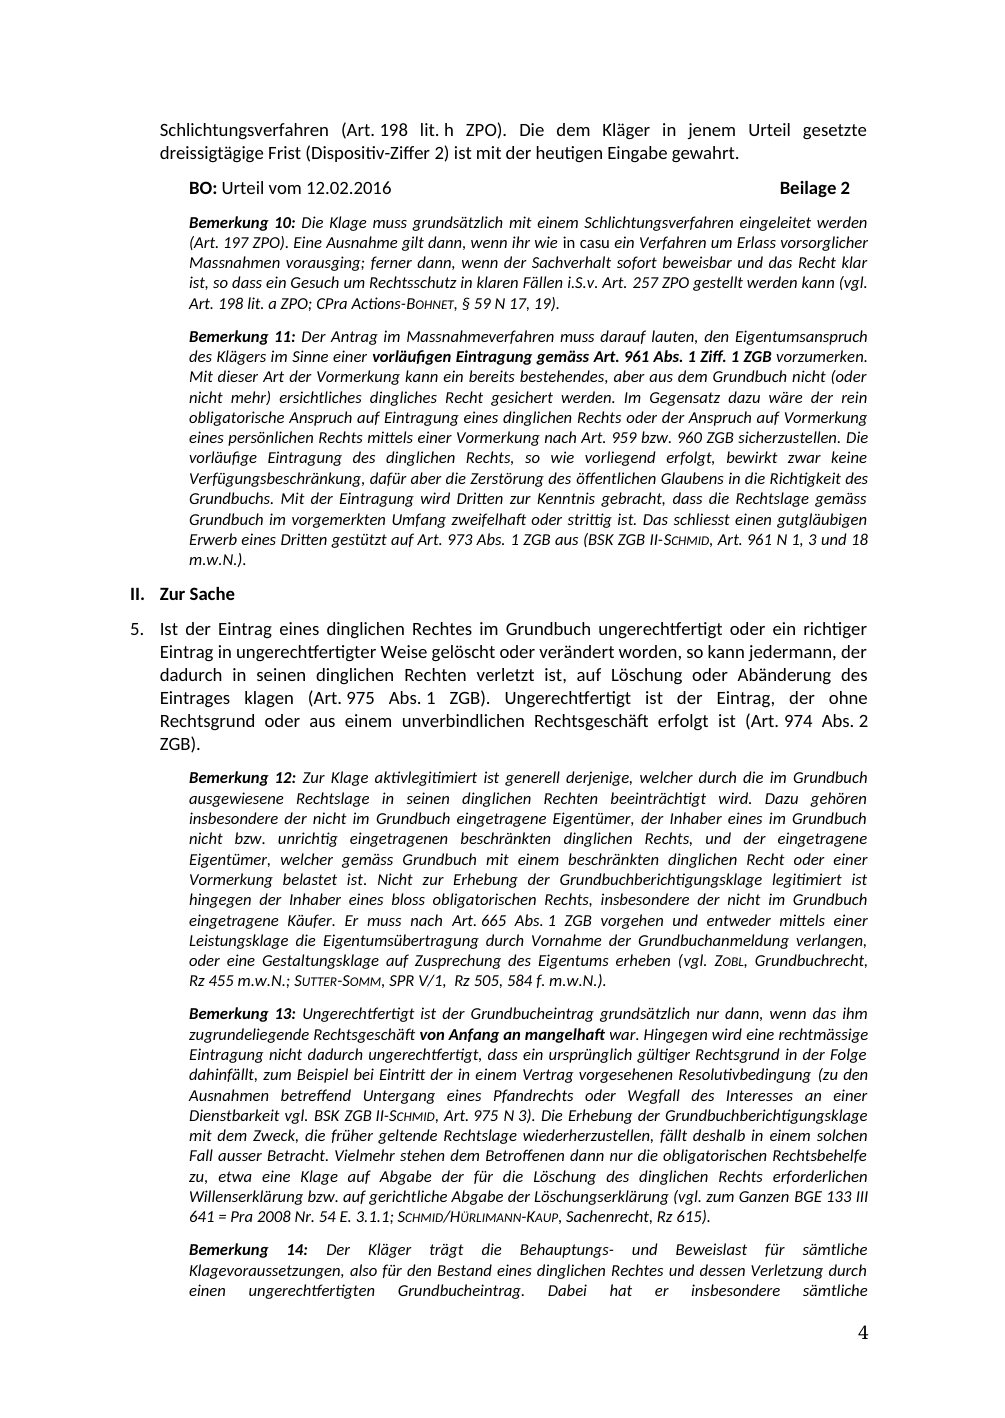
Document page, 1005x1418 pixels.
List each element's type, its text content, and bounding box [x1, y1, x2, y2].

text Bemerkung 10: Die Klage muss grundsätzlich mit einem Schlichtungsverfahren eingeleitet werden (Art. 197 ZPO). Eine Ausnahme gilt dann, wenn ihr wie in casu ein Verfahren um Erlass vorsorglicher Massnahmen vorausging; ferner dann, wenn der Sachverhalt sofort beweisbar und das Recht klar ist, so dass ein Gesuch um Rechtsschutz in klaren Fällen i.S.v. Art. 257 ZPO gestellt werden kann (vgl. Art. 198 lit. a ZPO; CPra Actions-Bohnet, § 59 N 17, 19). [130, 212, 868, 313]
text II. Zur Sache [130, 582, 868, 605]
list Ist der Eintrag eines dinglichen Rechtes im Grundbuch ungerechtfertigt oder ein richtiger Eintrag in ungerechtfertigter Weise gelöscht oder verändert worden, so kann jedermann, der dadurch in seinen dinglichen Rechten verletzt ist, auf Löschung oder Abänderung des Eintrages klagen (Art. 975 Abs. 1 ZGB). Ungerechtfertigt ist der Eintrag, der ohne Rechtsgrund oder aus einem unverbindlichen Rechtsgeschäft erfolgt ist (Art. 974 Abs. 2 ZGB). [130, 618, 868, 755]
text Bemerkung 13: Ungerechtfertigt ist der Grundbucheintrag grundsätzlich nur dann, wenn das ihm zugrundeliegende Rechtsgeschäft von Anfang an mangelhaft war. Hingegen wird eine rechtmässige Eintragung nicht dadurch ungerechtfertigt, dass ein ursprünglich gültiger Rechtsgrund in der Folge dahinfällt, zum Beispiel bei Eintritt der in einem Vertrag vorgesehenen Resolutivbedingung (zu den Ausnahmen betreffend Untergang eines Pfandrechts oder Wegfall des Interesses an einer Dienstbarkeit vgl. BSK ZGB II-Schmid, Art. 975 N 3). Die Erhebung der Grundbuchberichtigungsklage mit dem Zweck, die früher geltende Rechtslage wiederherzustellen, fällt deshalb in einem solchen Fall ausser Betracht. Vielmehr stehen dem Betroffenen dann nur die obligatorischen Rechtsbehelfe zu, etwa eine Klage auf Abgabe der für die Löschung des dinglichen Rechts erforderlichen Willenserklärung bzw. auf gerichtliche Abgabe der Löschungserklärung (vgl. zum Ganzen BGE 133 III 641 = Pra 2008 Nr. 54 E. 3.1.1; Schmid/Hürlimann-Kaup, Sachenrecht, Rz 615). [130, 1003, 868, 1227]
text Bemerkung 11: Der Antrag im Massnahmeverfahren muss darauf lauten, den Eigentumsanspruch des Klägers im Sinne einer vorläufigen Eintragung gemäss Art. 961 Abs. 1 Ziff. 1 ZGB vorzumerken. Mit dieser Art der Vormerkung kann ein bereits bestehendes, aber aus dem Grundbuch nicht (oder nicht mehr) ersichtliches dingliches Recht gesichert werden. Im Gegensatz dazu wäre der rein obligatorische Anspruch auf Eintragung eines dinglichen Rechts oder der Anspruch auf Vormerkung eines persönlichen Rechts mittels einer Vormerkung nach Art. 959 bzw. 960 ZGB sicherzustellen. Die vorläufige Eintragung des dinglichen Rechts, so wie vorliegend erfolgt, bewirkt zwar keine Verfügungsbeschränkung, dafür aber die Zerstörung des öffentlichen Glaubens in die Richtigkeit des Grundbuchs. Mit der Eintragung wird Dritten zur Kenntnis gebracht, dass die Rechtslage gemäss Grundbuch im vorgemerkten Umfang zweifelhaft oder strittig ist. Das schliesst einen gutgläubigen Erwerb eines Dritten gestützt auf Art. 973 Abs. 1 ZGB aus (BSK ZGB II-Schmid, Art. 961 N 1, 3 und 18 m.w.N.). [130, 326, 868, 570]
text Bemerkung 12: Zur Klage aktivlegitimiert ist generell derjenige, welcher durch die im Grundbuch ausgewiesene Rechtslage in seinen dinglichen Rechten beeinträchtigt wird. Dazu gehören insbesondere der nicht im Grundbuch eingetragene Eigentümer, der Inhaber eines im Grundbuch nicht bzw. unrichtig eingetragenen beschränkten dinglichen Rechts, und der eingetragene Eigentümer, welcher gemäss Grundbuch mit einem beschränkten dinglichen Recht oder einer Vormerkung belastet ist. Nicht zur Erhebung der Grundbuchberichtigungsklage legitimiert ist hingegen der Inhaber eines bloss obligatorischen Rechts, insbesondere der nicht im Grundbuch eingetragene Käufer. Er muss nach Art. 665 Abs. 1 ZGB vorgehen und entweder mittels einer Leistungsklage die Eigentumsübertragung durch Vornahme der Grundbuchanmeldung verlangen, oder eine Gestaltungsklage auf Zusprechung des Eigentums erheben (vgl. Zobl, Grundbuchrecht, Rz 455 m.w.N.; Sutter-Somm, SPR V/1, Rz 505, 584 f. m.w.N.). [130, 768, 868, 991]
text BO: Urteil vom 12.02.2016 Beilage 2 [130, 176, 868, 199]
